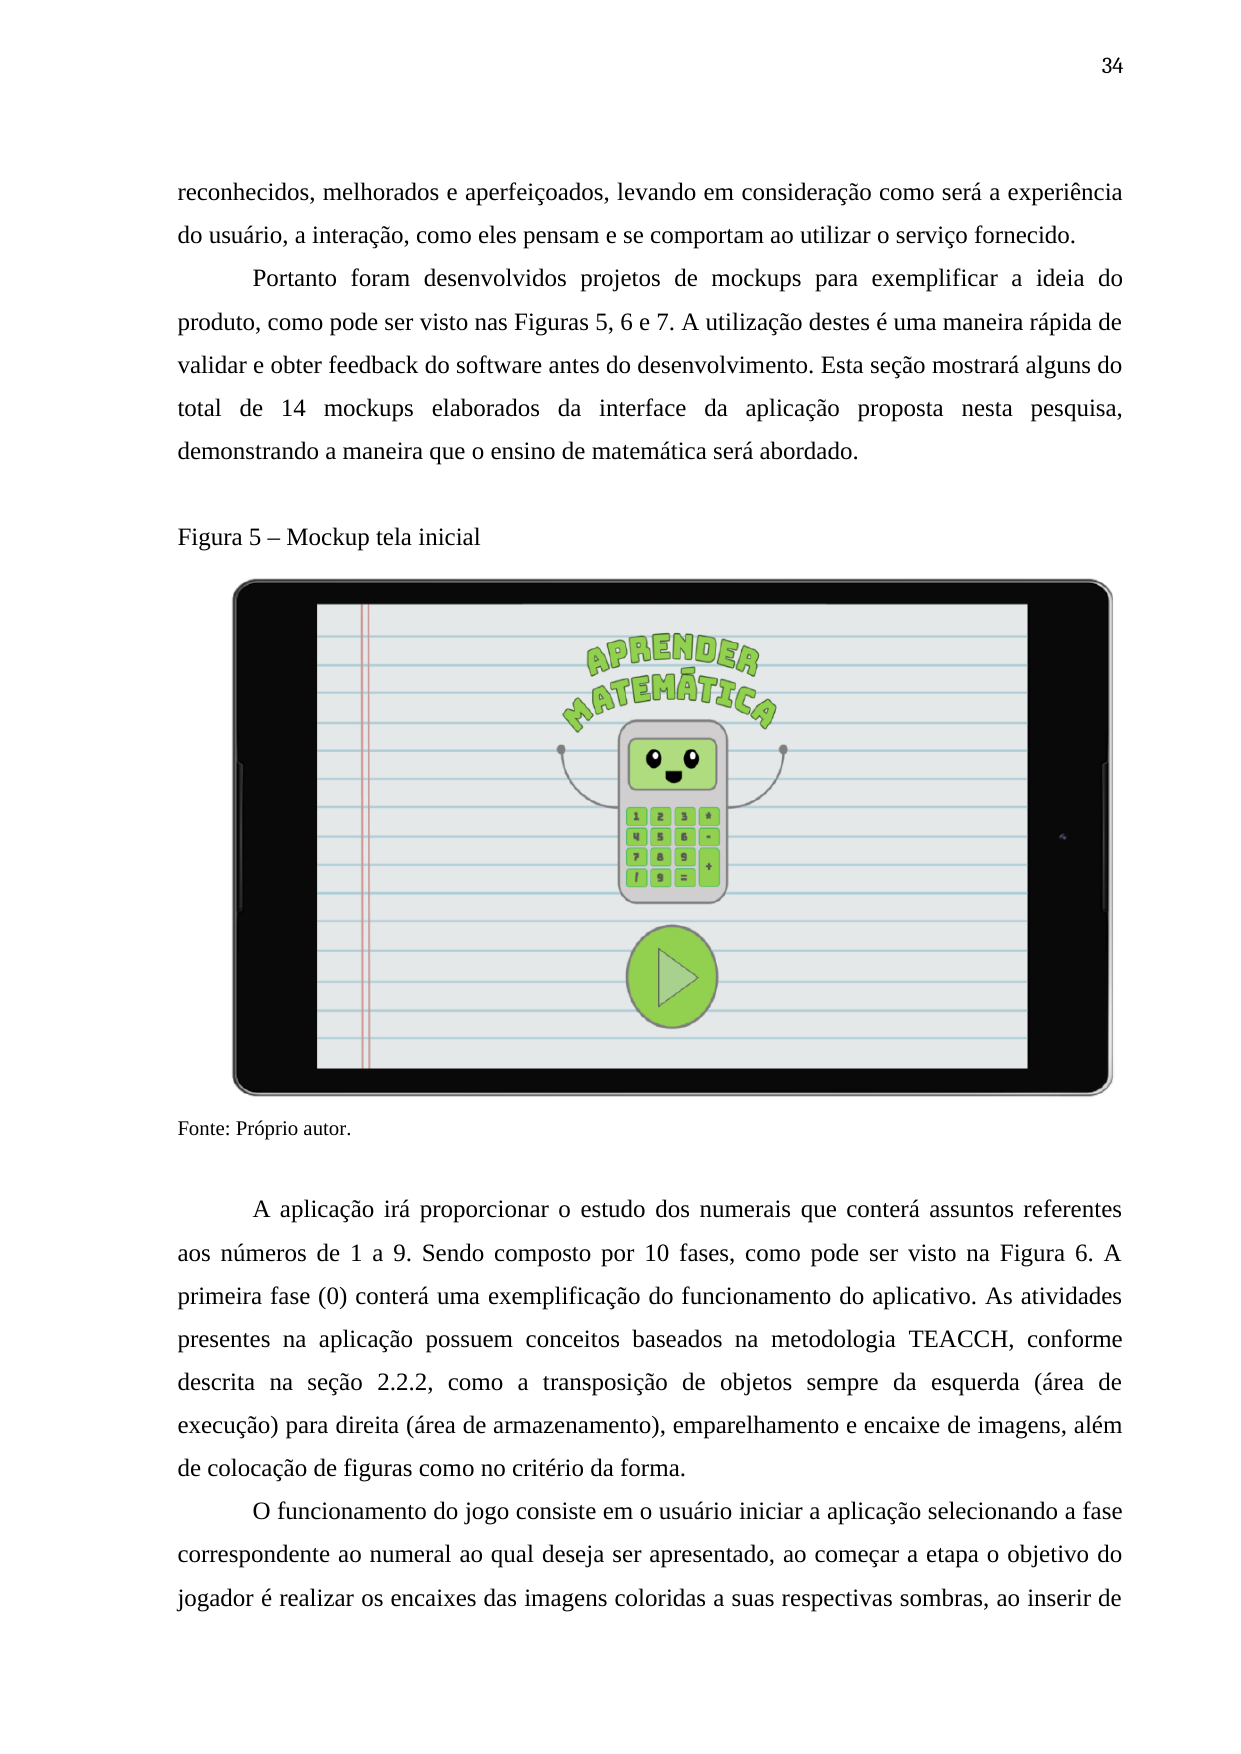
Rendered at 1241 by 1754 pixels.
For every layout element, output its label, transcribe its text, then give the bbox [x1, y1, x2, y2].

picture [218, 567, 1123, 1109]
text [177, 177, 1123, 249]
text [177, 1496, 1123, 1611]
text Figura 5 – Mockup tela inicial [177, 522, 1123, 551]
text A aplicação irá proporcionar o estudo dos numerais que conterá assuntos referentes aos números de 1 a 9. Sendo composto por 10 fases, como pode ser visto na Figura 6. A primeira fase (0) conterá uma exemplificação do funcionamento do aplicativo. As atividades presentes na aplicação possuem conceitos baseados na metodologia TEACCH, conforme descrita na seção 2.2.2, como a transposição de objetos sempre da esquerda (área de execução) para direita (área de armazenamento), emparelhamento e encaixe de imagens, além de colocação de figuras como no critério da forma. [177, 1194, 1123, 1482]
text Portanto foram desenvolvidos projetos de mockups para exemplificar a ideia do produto, como pode ser visto nas Figuras 5, 6 e 7. A utilização destes é uma maneira rápida de validar e obter feedback do software antes do desenvolvimento. Esta seção mostrará alguns do total de 14 mockups elaborados da interface da aplicação proposta nesta pesquisa, demonstrando a maneira que o ensino de matemática será abordado. [177, 263, 1123, 465]
